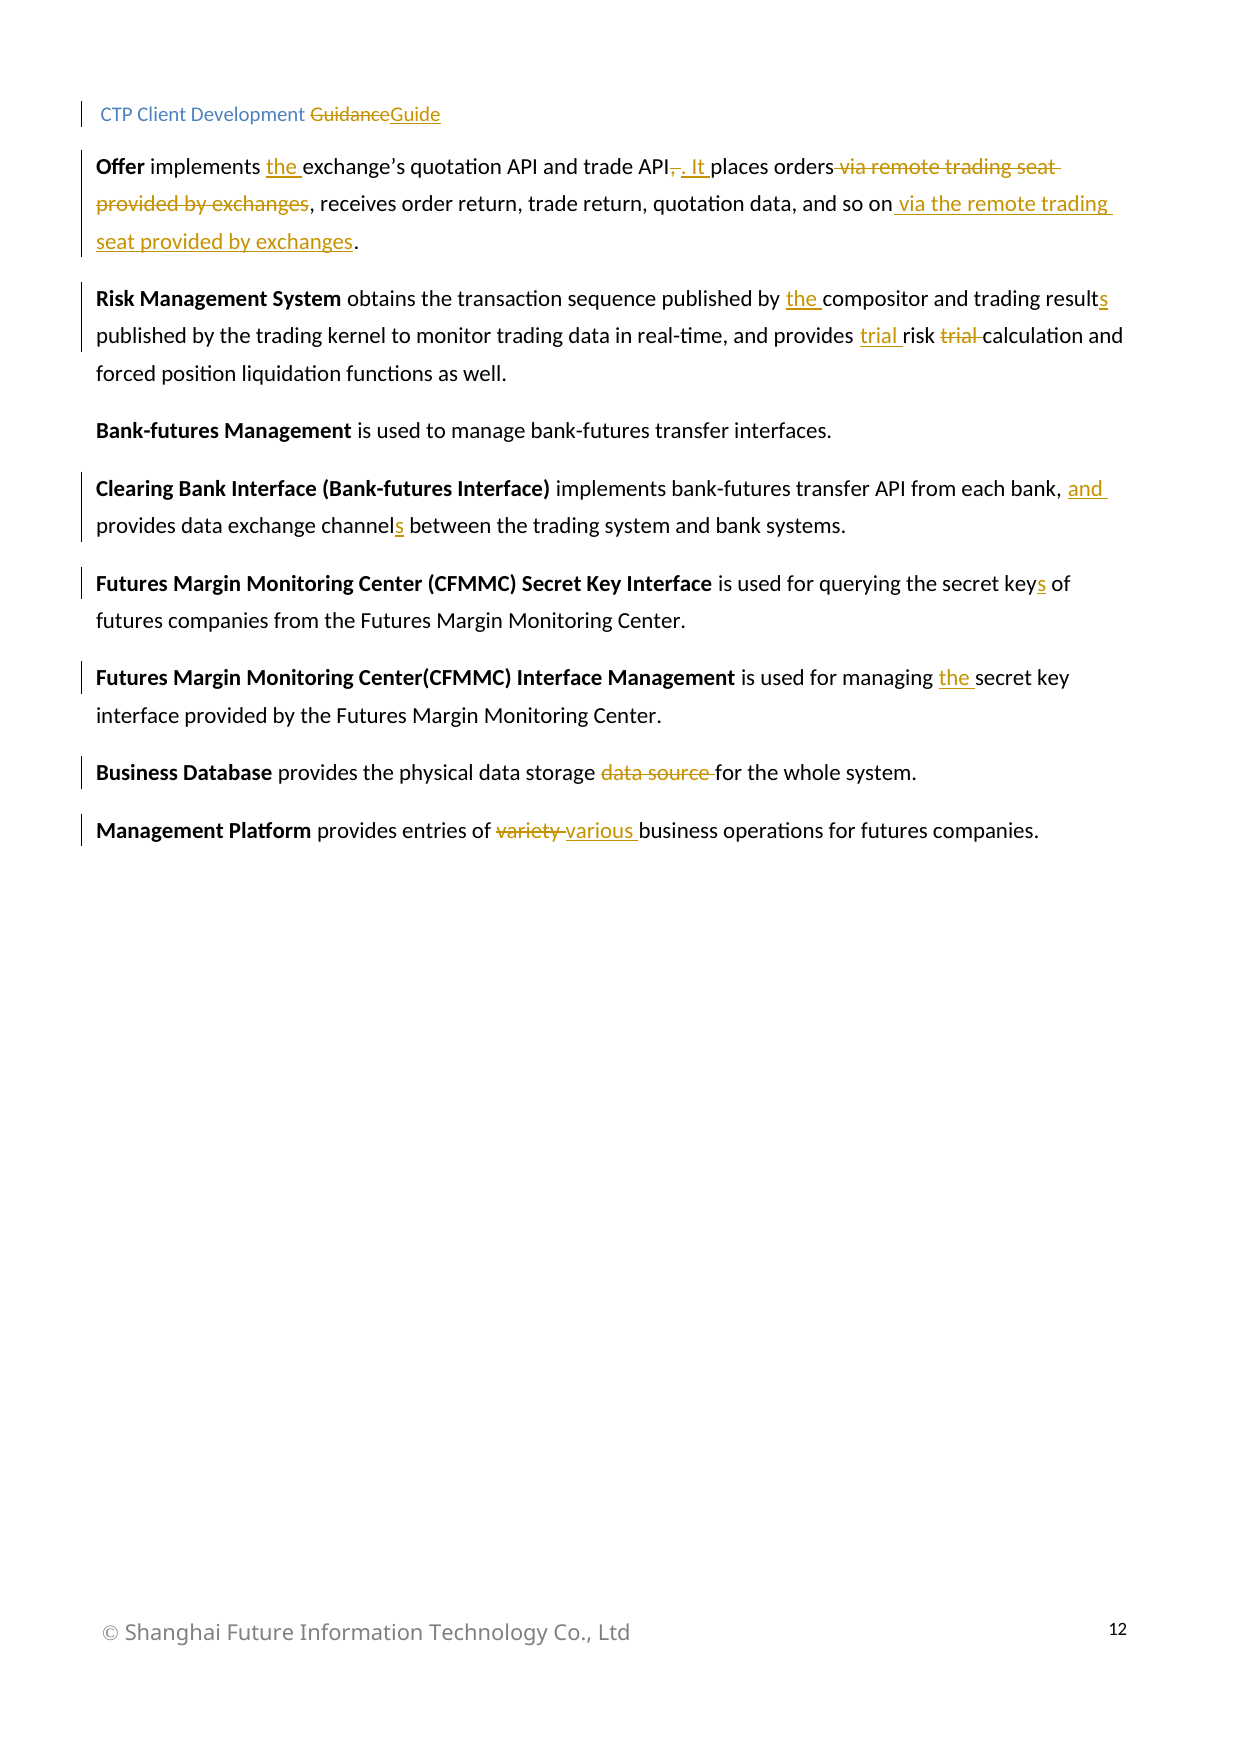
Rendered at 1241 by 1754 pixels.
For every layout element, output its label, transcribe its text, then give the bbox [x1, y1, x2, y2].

text Bank-futures Management is used to manage bank-futures transfer interfaces. [96, 414, 1127, 447]
text Business Database provides the physical data storage for the whole system. [96, 756, 1127, 789]
text Risk Management System obtains the transaction sequence published by compositor and trading result published by the trading kernel to monitor trading data in real-time, and provides risk calculation and forced position liquidation functions as well. [96, 282, 1127, 389]
text Management Platform provides entries of business operations for futures companies. [96, 814, 1127, 846]
text Futures Margin Monitoring Center(CFMMC) Interface Management is used for managing secret key interface provided by the Futures Margin Monitoring Center. [96, 661, 1127, 731]
text Clearing Bank Interface (Bank-futures Interface) implements bank-futures transfer API from each bank, provides data exchange channel between the trading system and bank systems. [96, 472, 1127, 542]
text Offer implements exchange’s quotation API and trade APIplaces orders, receives order return, trade return, quotation data, and so on. [96, 150, 1127, 257]
text Futures Margin Monitoring Center (CFMMC) Secret Key Interface is used for querying the secret key of futures companies from the Futures Margin Monitoring Center. [96, 567, 1127, 636]
